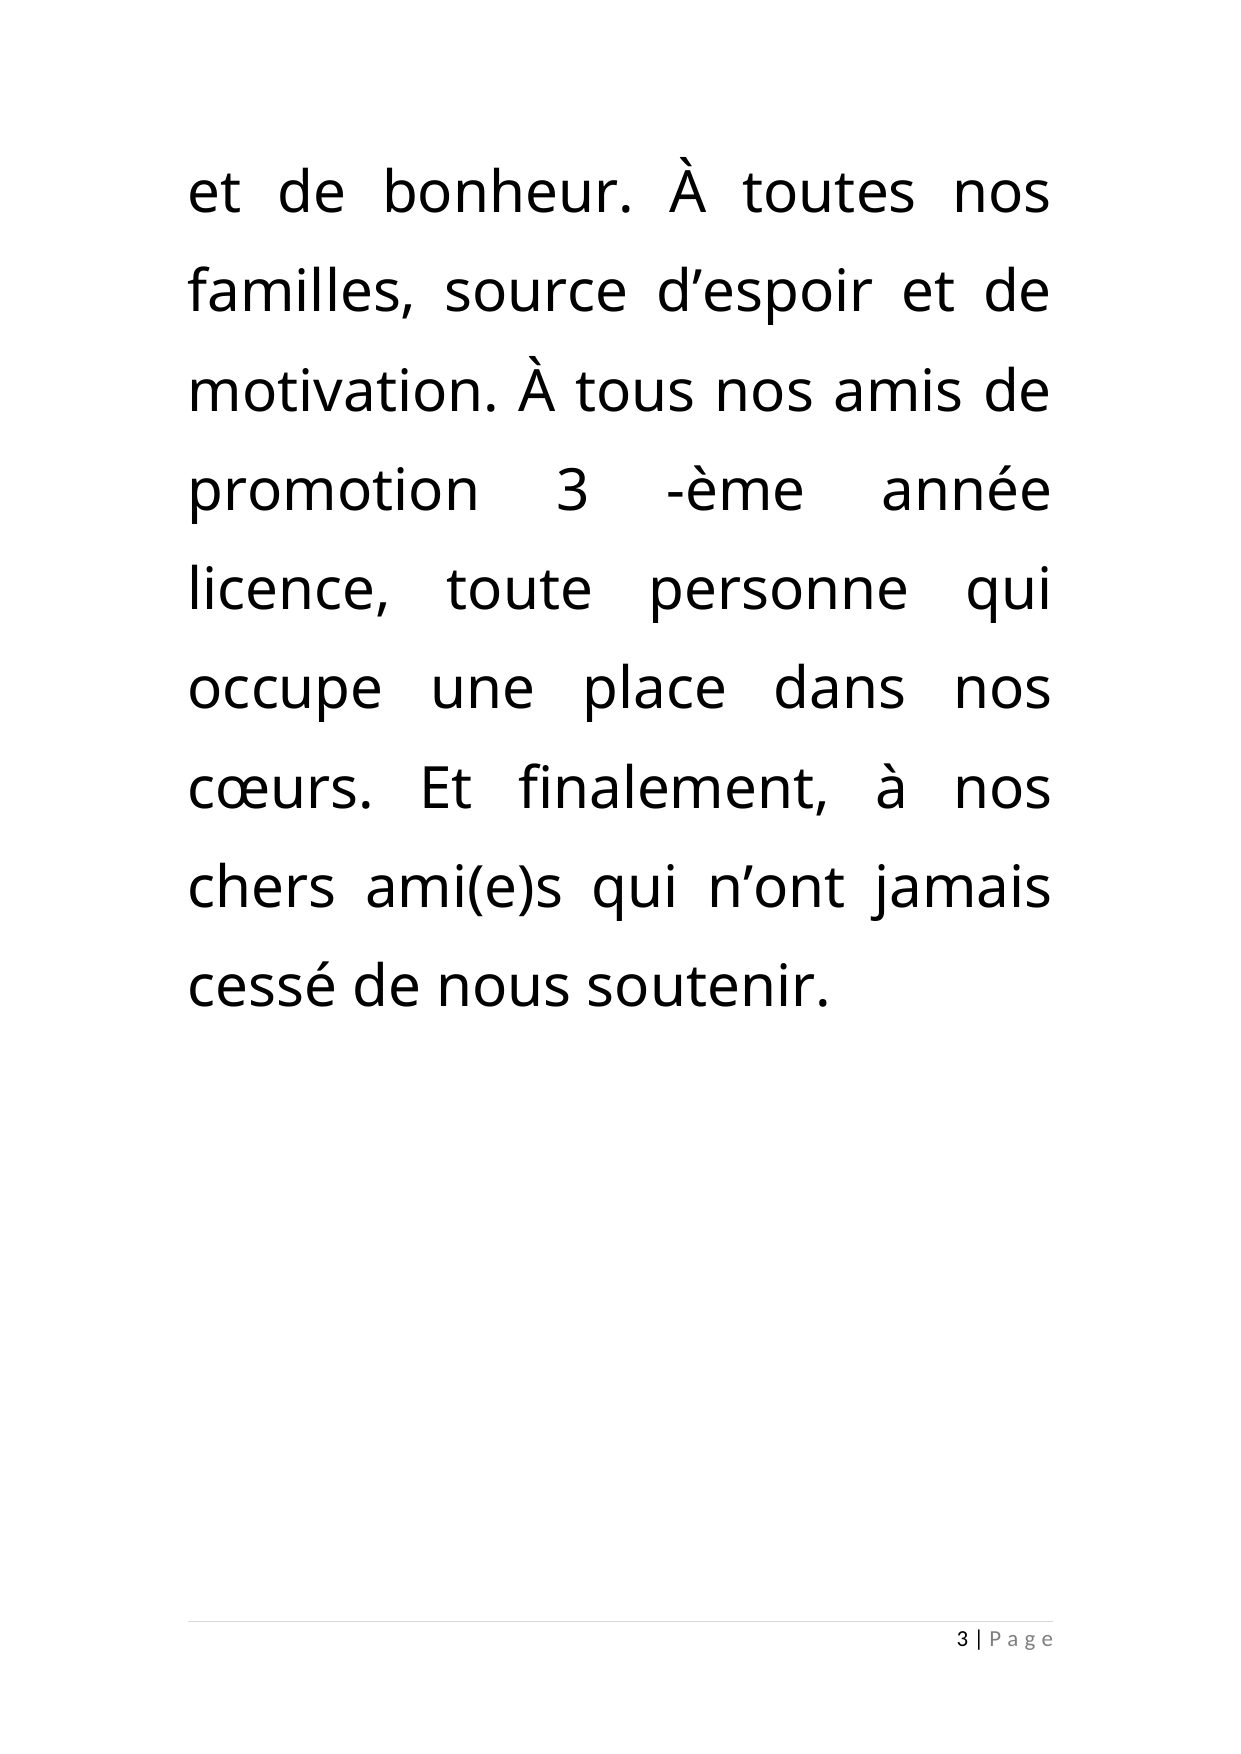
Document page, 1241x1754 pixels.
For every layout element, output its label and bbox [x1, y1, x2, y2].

text [187, 150, 1053, 1024]
